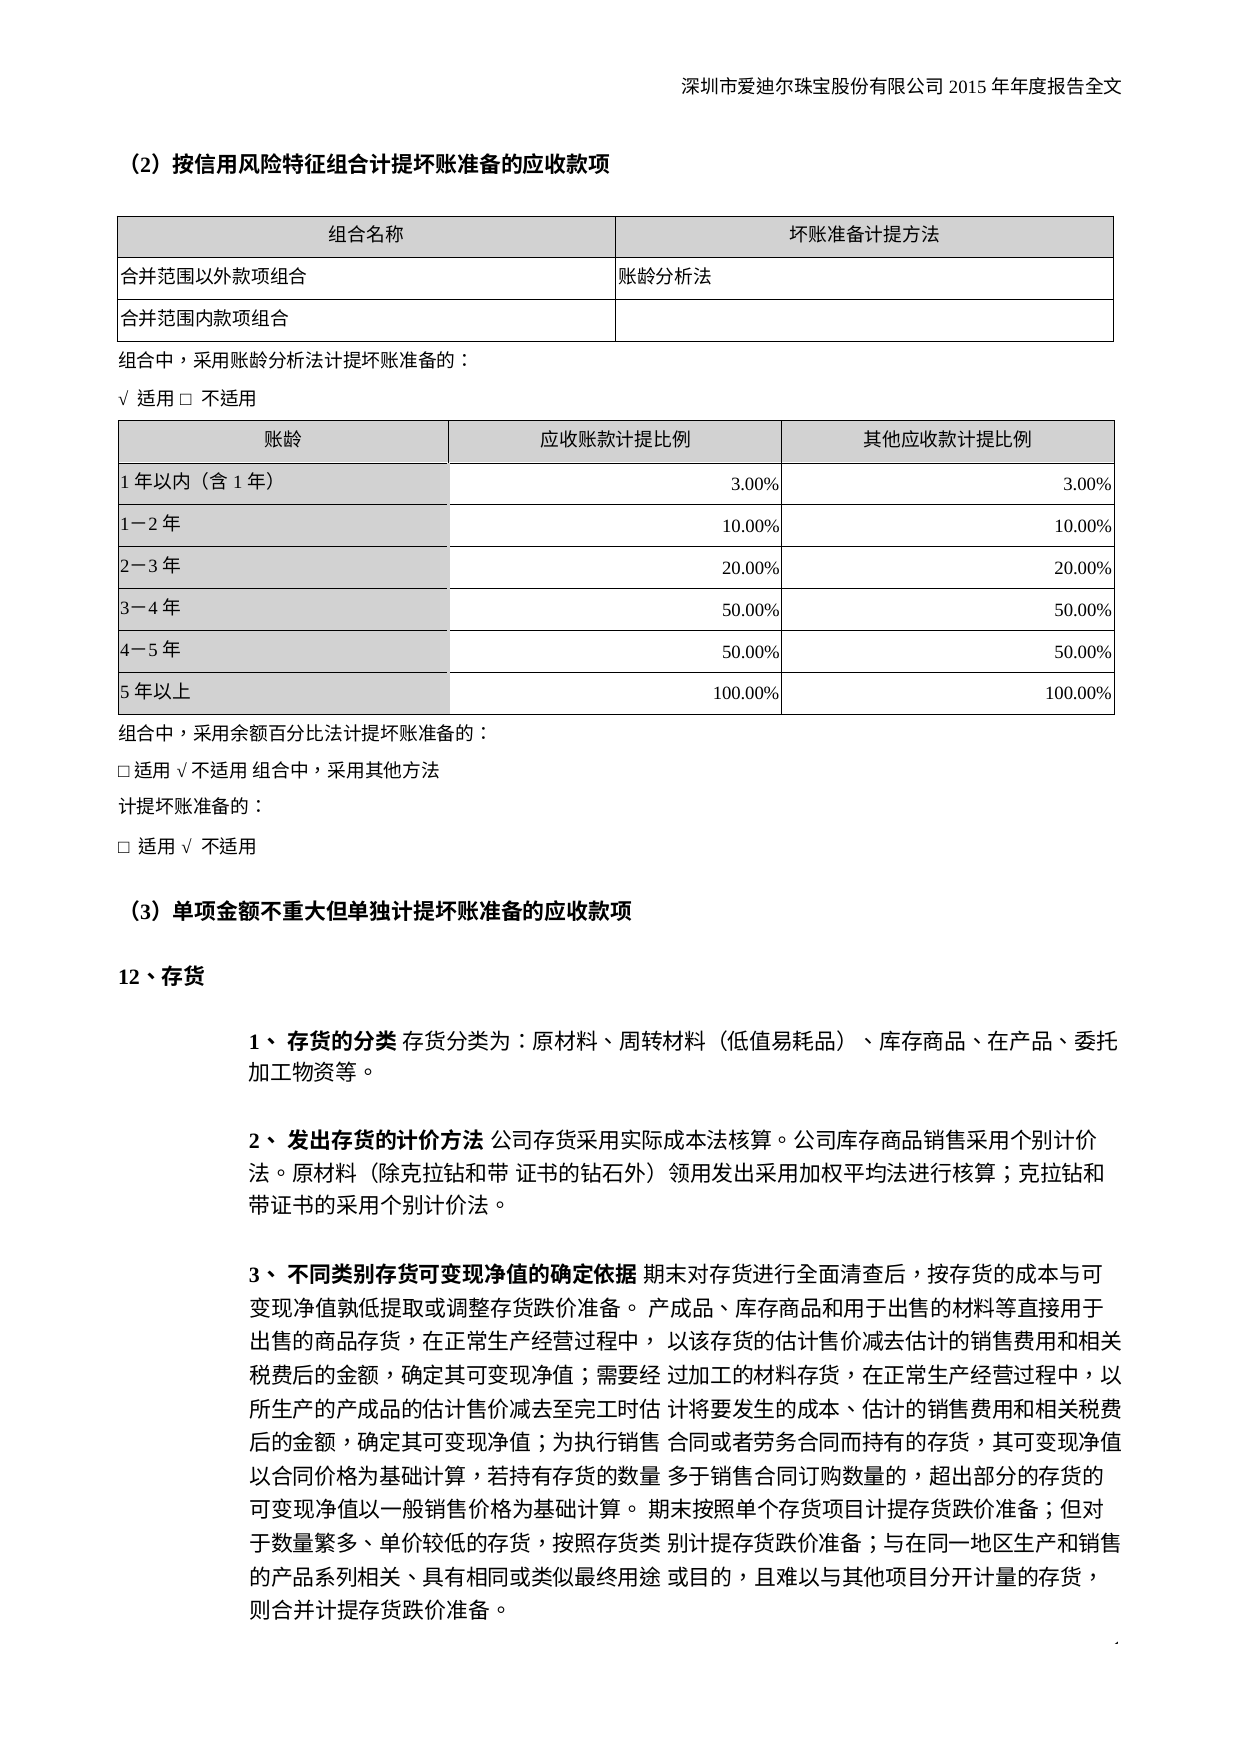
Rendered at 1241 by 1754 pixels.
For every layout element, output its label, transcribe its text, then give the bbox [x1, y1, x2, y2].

text 组合中，采用余额百分比法计提坏账准备的： [118, 720, 1122, 745]
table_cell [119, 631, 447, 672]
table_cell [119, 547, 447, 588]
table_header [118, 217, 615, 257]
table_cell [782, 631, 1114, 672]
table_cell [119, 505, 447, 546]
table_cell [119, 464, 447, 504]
subtitle 2、 发出存货的计价方法 公司存货采用实际成本法核算。公司库存商品销售采用个别计价法。原材料（除克拉钻和带 证书的钻石外）领用发出采用加权平均法进行核算；克拉钻和带证书的采用个别计价法。 [249, 1125, 1122, 1220]
text √ 适用 □ 不适用 [118, 385, 1122, 410]
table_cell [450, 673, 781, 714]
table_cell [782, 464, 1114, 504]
subtitle 12、存货 [118, 961, 1122, 991]
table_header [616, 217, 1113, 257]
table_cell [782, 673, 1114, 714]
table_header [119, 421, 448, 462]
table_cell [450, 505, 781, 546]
subtitle （2）按信用风险特征组合计提坏账准备的应收款项 [118, 149, 1122, 179]
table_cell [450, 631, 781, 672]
subtitle 1、 存货的分类 存货分类为：原材料、周转材料（低值易耗品）、库存商品、在产品、委托加工物资等。 [249, 1026, 1122, 1087]
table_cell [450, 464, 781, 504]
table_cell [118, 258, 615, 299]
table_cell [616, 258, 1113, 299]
text □ 适用 √ 不适用 组合中，采用其他方法计提坏账准备的： [118, 757, 457, 819]
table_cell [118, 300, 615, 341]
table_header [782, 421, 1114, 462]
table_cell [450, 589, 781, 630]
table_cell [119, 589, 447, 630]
text 组合中，采用账龄分析法计提坏账准备的： [118, 347, 1122, 373]
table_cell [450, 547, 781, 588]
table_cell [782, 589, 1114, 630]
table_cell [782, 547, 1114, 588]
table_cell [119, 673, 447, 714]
subtitle （3）单项金额不重大但单独计提坏账准备的应收款项 [118, 896, 1122, 926]
text □ 适用 √ 不适用 [118, 833, 1122, 859]
subtitle 3、 不同类别存货可变现净值的确定依据 期末对存货进行全面清查后，按存货的成本与可变现净值孰低提取或调整存货跌价准备。 产成品、库存商品和用于出售的材料等直接用于出售的商品存货，在正常生产经营过程中， 以该存货的估计售价减去估计的销售费用和相关税费后的金额，确定其可变现净值；需要经 过加工的材料存货，在正常生产经营过程中，以所生产的产成品的估计售价减去至完工时估 计将要发生的成本、估计的销售费用和相关税费后的金额，确定其可变现净值；为执行销售 合同或者劳务合同而持有的存货，其可变现净值以合同价格为基础计算，若持有存货的数量 多于销售合同订购数量的，超出部分的存货的可变现净值以一般销售价格为基础计算。 期末按照单个存货项目计提存货跌价准备；但对于数量繁多、单价较低的存货，按照存货类 别计提存货跌价准备；与在同一地区生产和销售的产品系列相关、具有相同或类似最终用途 或目的，且难以与其他项目分开计量的存货，则合并计提存货跌价准备。 [249, 1259, 1122, 1625]
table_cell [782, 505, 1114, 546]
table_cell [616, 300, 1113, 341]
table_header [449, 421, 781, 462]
